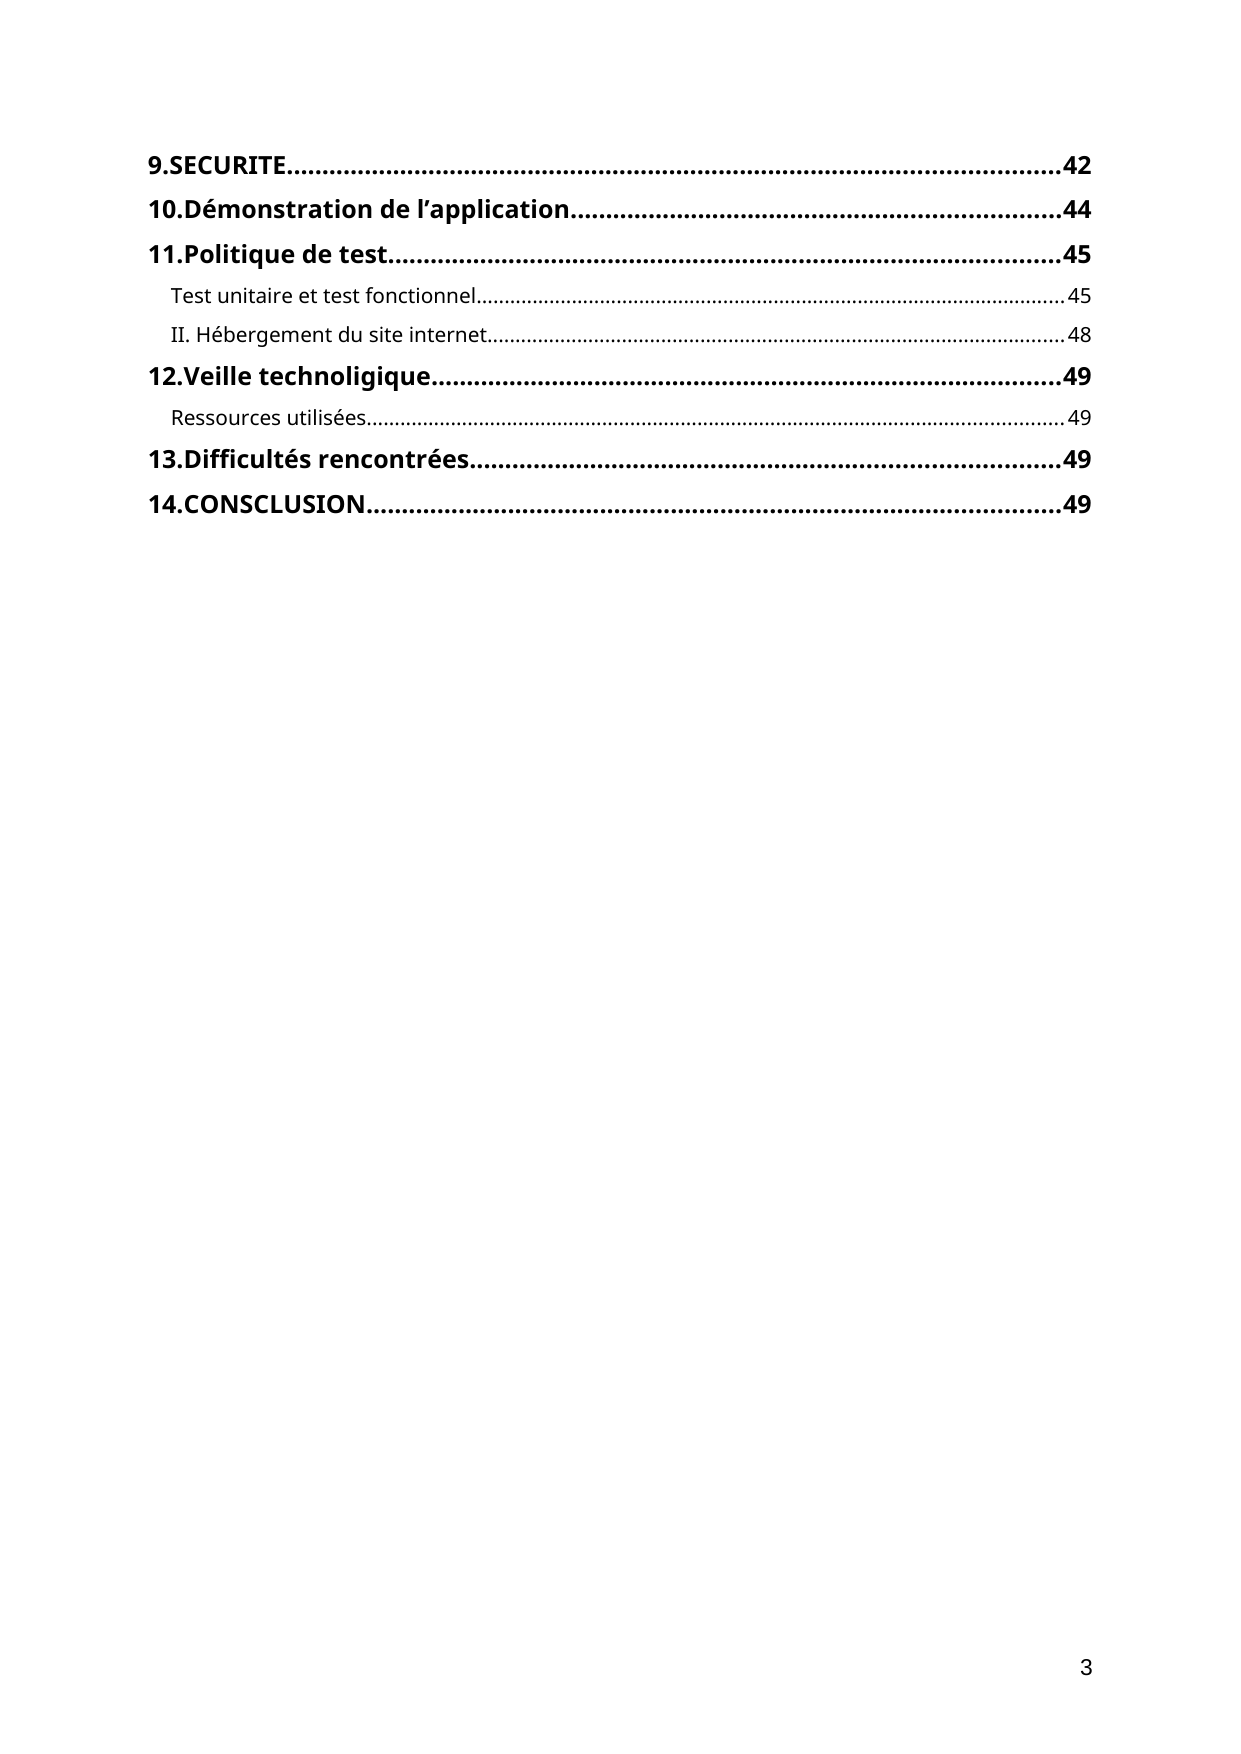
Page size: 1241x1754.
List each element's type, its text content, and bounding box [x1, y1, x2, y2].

text 9.SECURITE 42 [148, 148, 1093, 182]
text 11.Politique de test 45 [148, 237, 1093, 271]
text 10.Démonstration de l’application 44 [148, 192, 1093, 226]
text 12.Veille technoligique 49 [148, 359, 1093, 393]
text II. Hébergement du site internet 48 [171, 320, 1093, 348]
text Ressources utilisées 49 [171, 403, 1093, 432]
text 13.Difficultés rencontrées 49 [148, 442, 1093, 476]
text Test unitaire et test fonctionnel 45 [171, 281, 1093, 309]
text 14.CONSCLUSION 49 [148, 487, 1093, 521]
